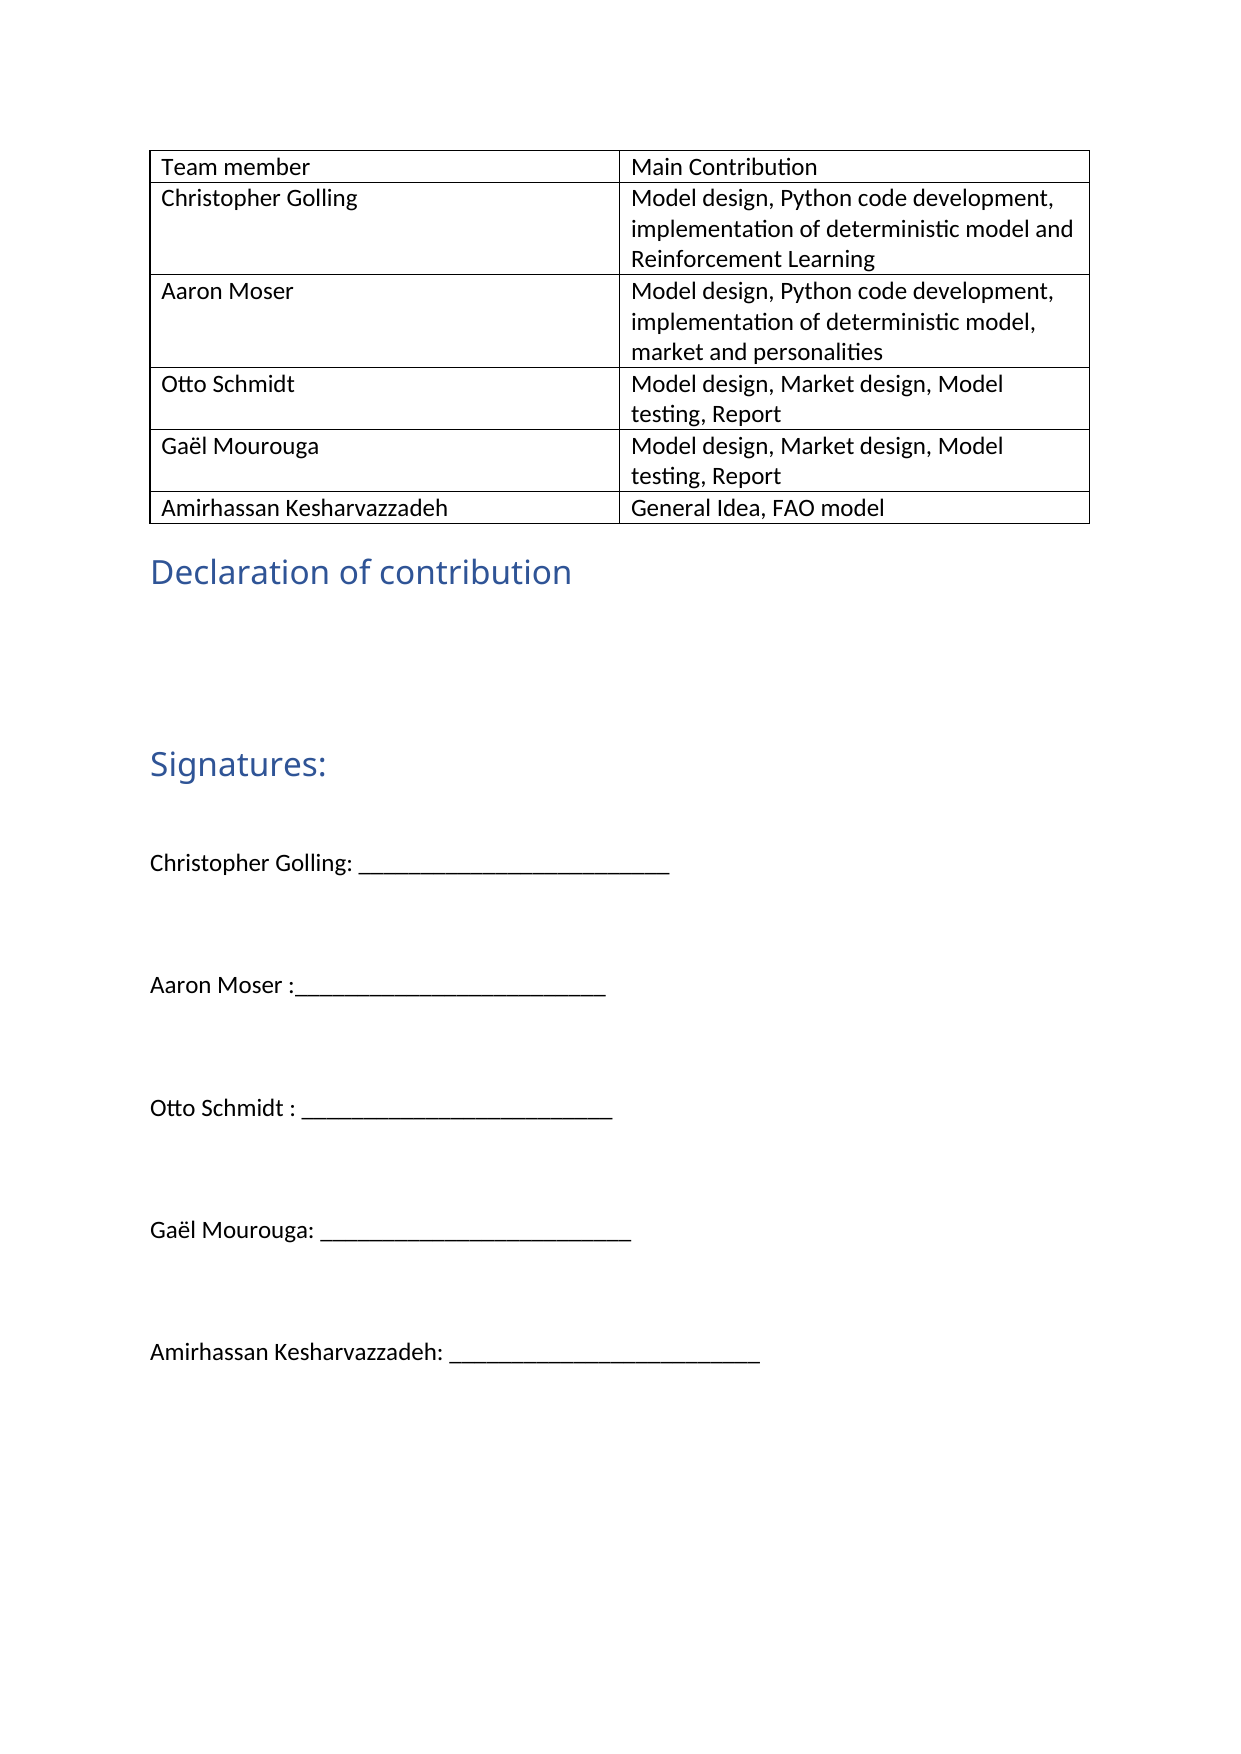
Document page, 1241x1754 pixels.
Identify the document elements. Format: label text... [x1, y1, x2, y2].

text Amirhassan Kesharvazzadeh: _________________________ [150, 1336, 1090, 1366]
table_header Team member [151, 151, 619, 182]
table_cell Model design, Python code development, implementation of deterministic model, market and personalities [620, 275, 1089, 367]
table_header Main Contribution [620, 151, 1089, 182]
text Gaël Mourouga: _________________________ [150, 1214, 1090, 1244]
table_cell Model design, Market design, Model testing, Report [620, 430, 1089, 491]
table_cell General Idea, FAO model [620, 492, 1089, 522]
subtitle Declaration of contribution [150, 548, 1090, 594]
table_cell Model design, Market design, Model testing, Report [620, 368, 1089, 429]
table_cell Otto Schmidt [151, 368, 619, 429]
table_cell Christopher Golling [151, 183, 619, 274]
table_cell Aaron Moser [151, 275, 619, 367]
table_cell Model design, Python code development, implementation of deterministic model and Reinforcement Learning [620, 183, 1089, 274]
text Aaron Moser :_________________________ [150, 969, 1090, 1000]
text Otto Schmidt : _________________________ [150, 1092, 1090, 1122]
text Christopher Golling: _________________________ [150, 847, 1090, 878]
table_cell Gaël Mourouga [151, 430, 619, 491]
table_cell Amirhassan Kesharvazzadeh [151, 492, 619, 522]
subtitle Signatures: [150, 741, 1090, 786]
